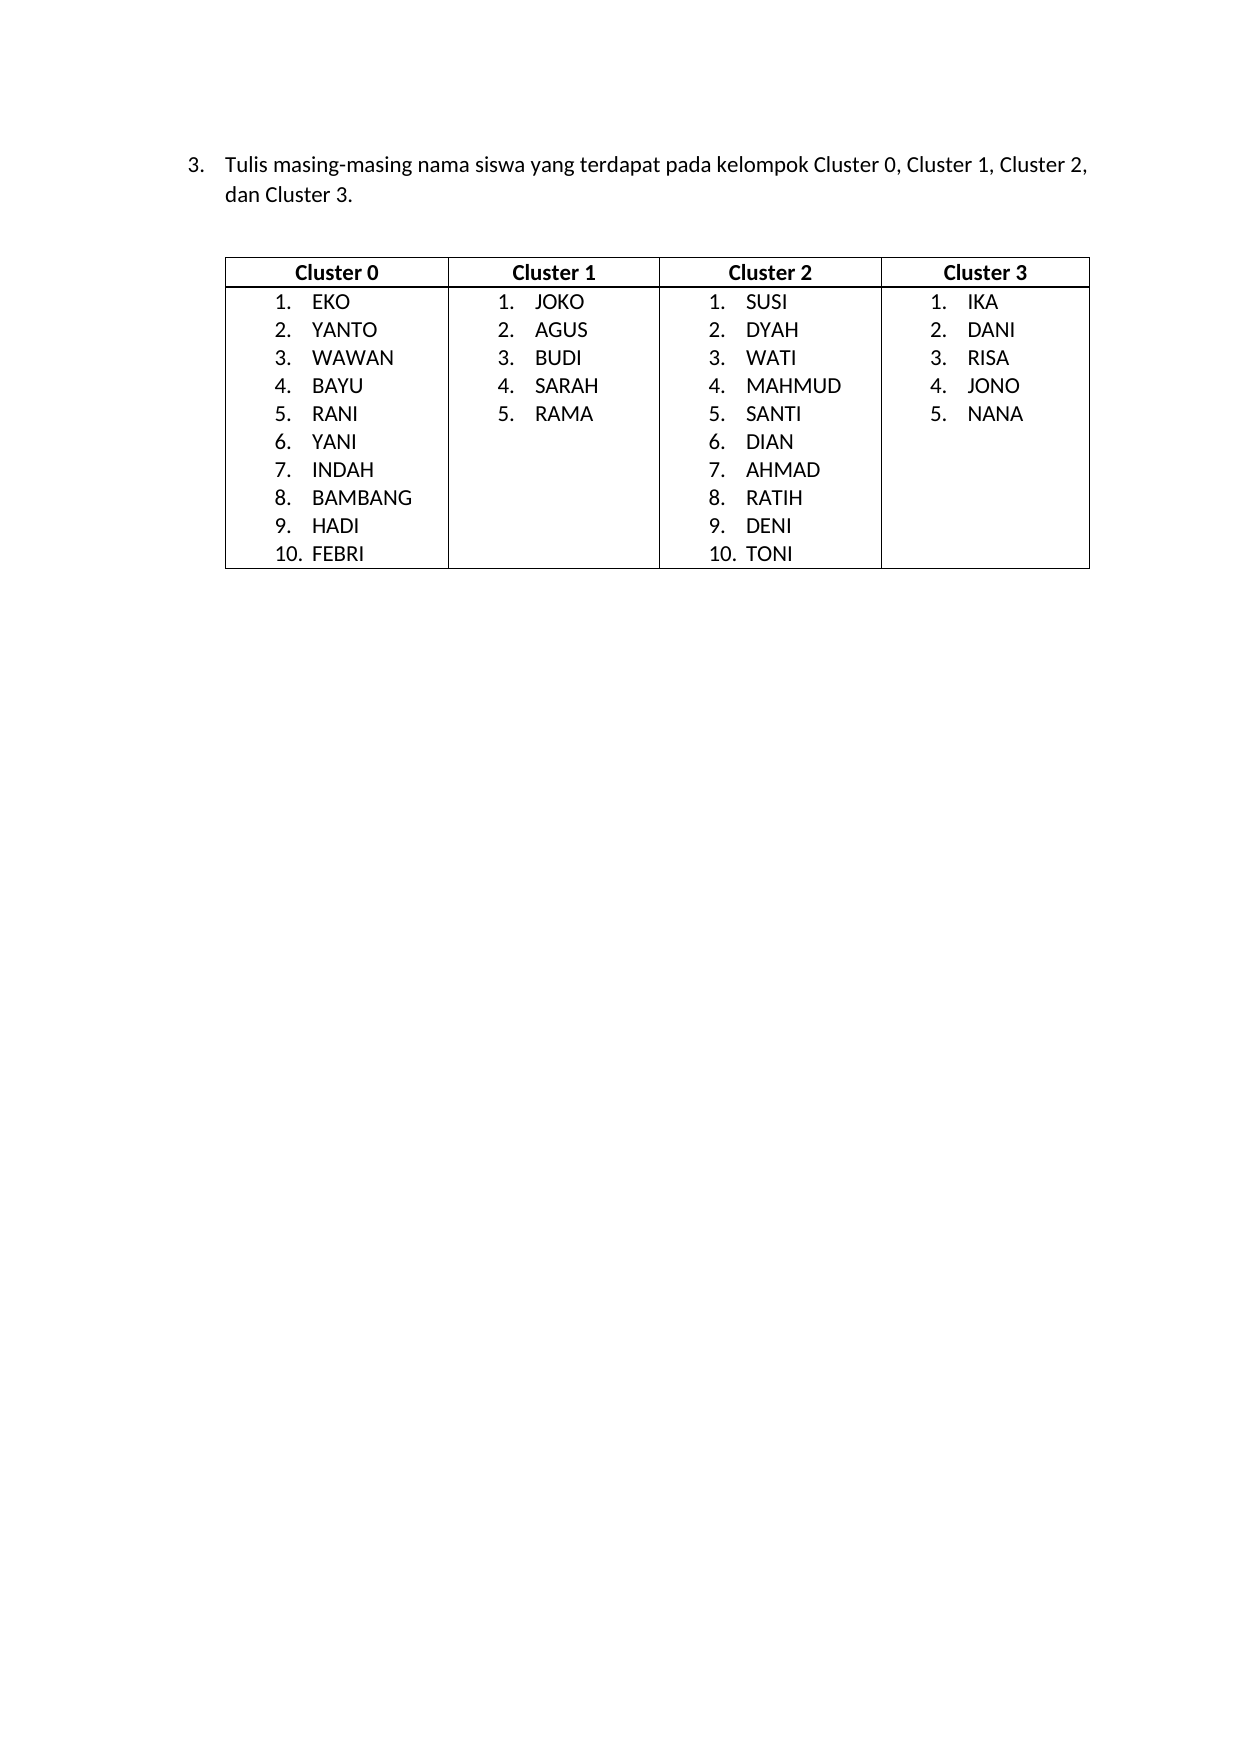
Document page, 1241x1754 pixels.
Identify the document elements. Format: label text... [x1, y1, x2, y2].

table_cell SUSI DYAH WATI MAHMUD SANTI DIAN AHMAD RATIH DENI TONI [660, 288, 881, 568]
list Tulis masing-masing nama siswa yang terdapat pada kelompok Cluster 0, Cluster 1, Cluster 2, dan Cluster 3. [187, 150, 1090, 208]
table_cell IKA DANI RISA JONO NANA [882, 288, 1089, 568]
table_header Cluster 1 [449, 258, 659, 286]
table_header Cluster 3 [882, 258, 1089, 286]
table_cell JOKO AGUS BUDI SARAH RAMA [449, 288, 659, 568]
table_header Cluster 0 [226, 258, 448, 286]
table_header Cluster 2 [660, 258, 881, 286]
table_cell EKO YANTO WAWAN BAYU RANI YANI INDAH BAMBANG HADI FEBRI [226, 288, 448, 568]
